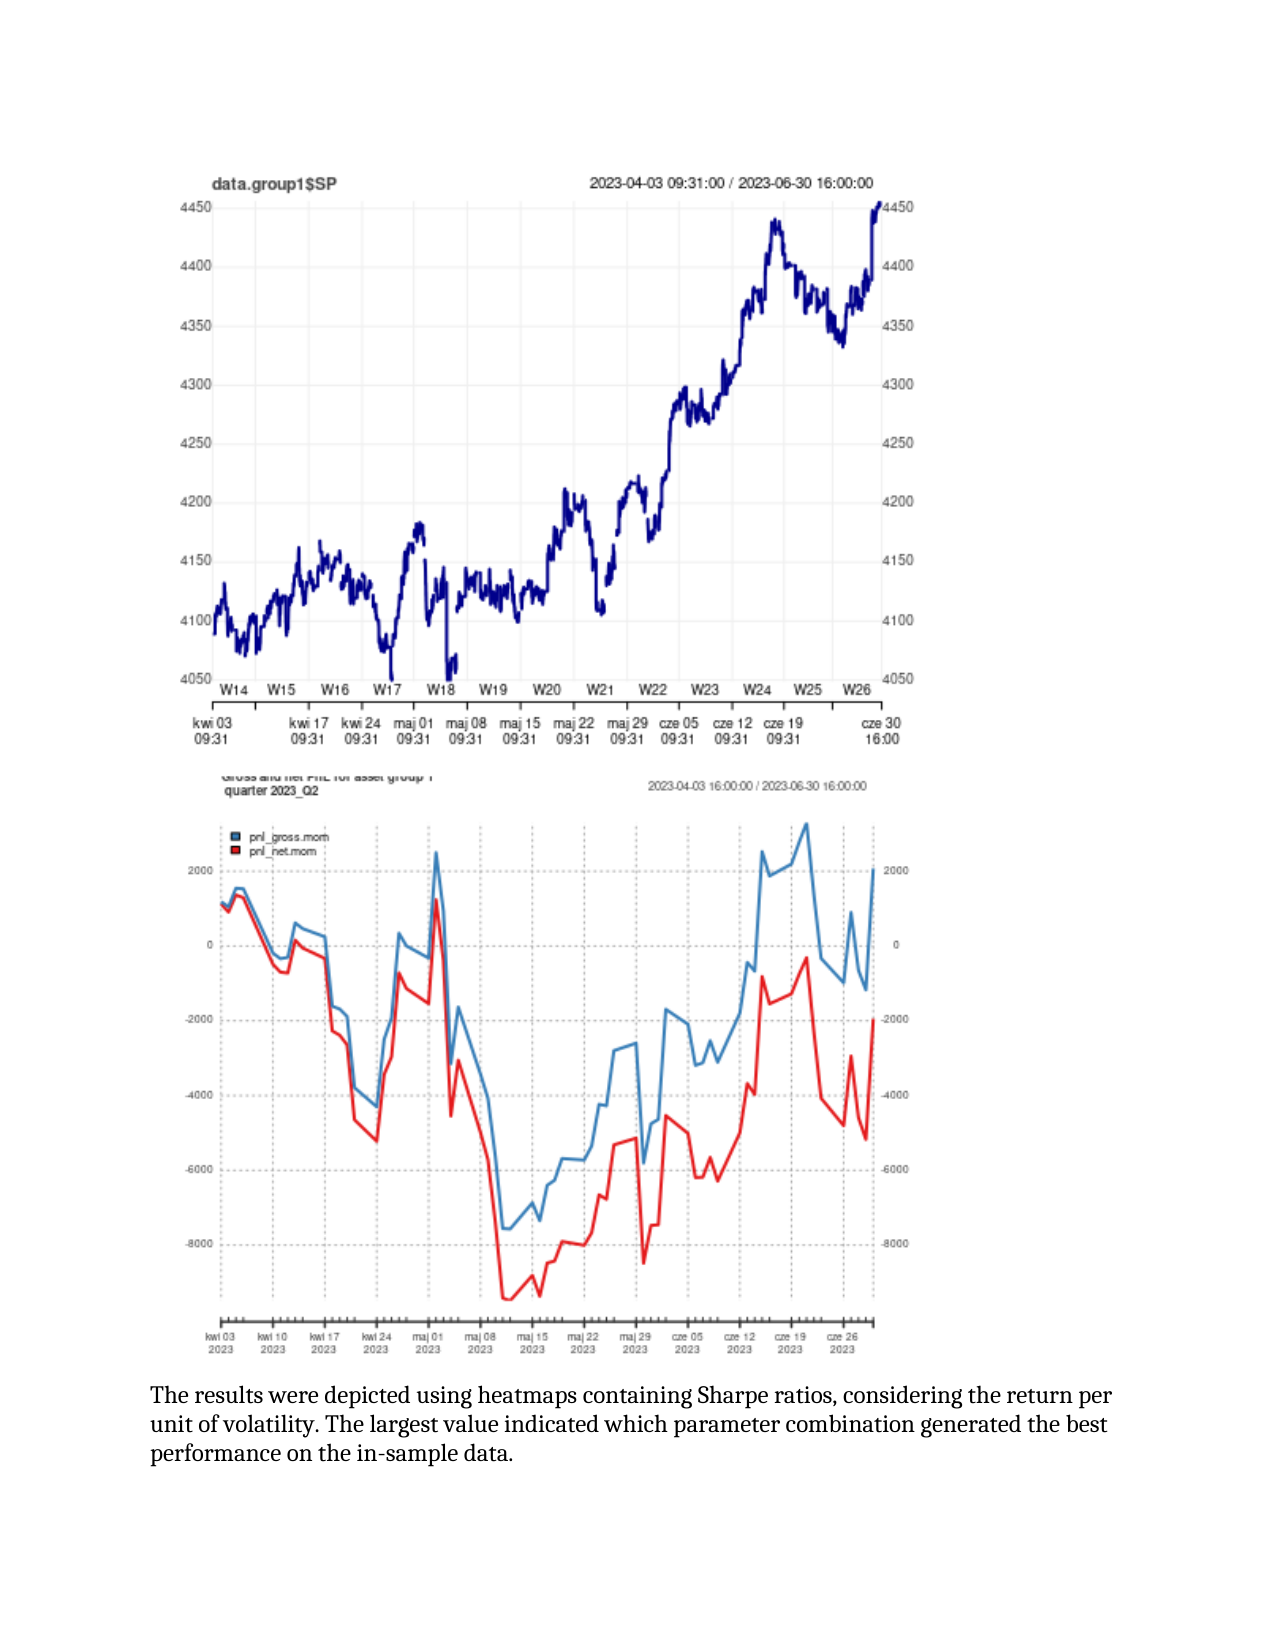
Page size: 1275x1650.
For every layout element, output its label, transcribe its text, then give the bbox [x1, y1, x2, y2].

picture [168, 150, 927, 1363]
text The results were depicted using heatmaps containing Sharpe ratios, considering the return per unit of volatility. The largest value indicated which parameter combination generated the best performance on the in-sample data. [150, 1381, 1125, 1468]
